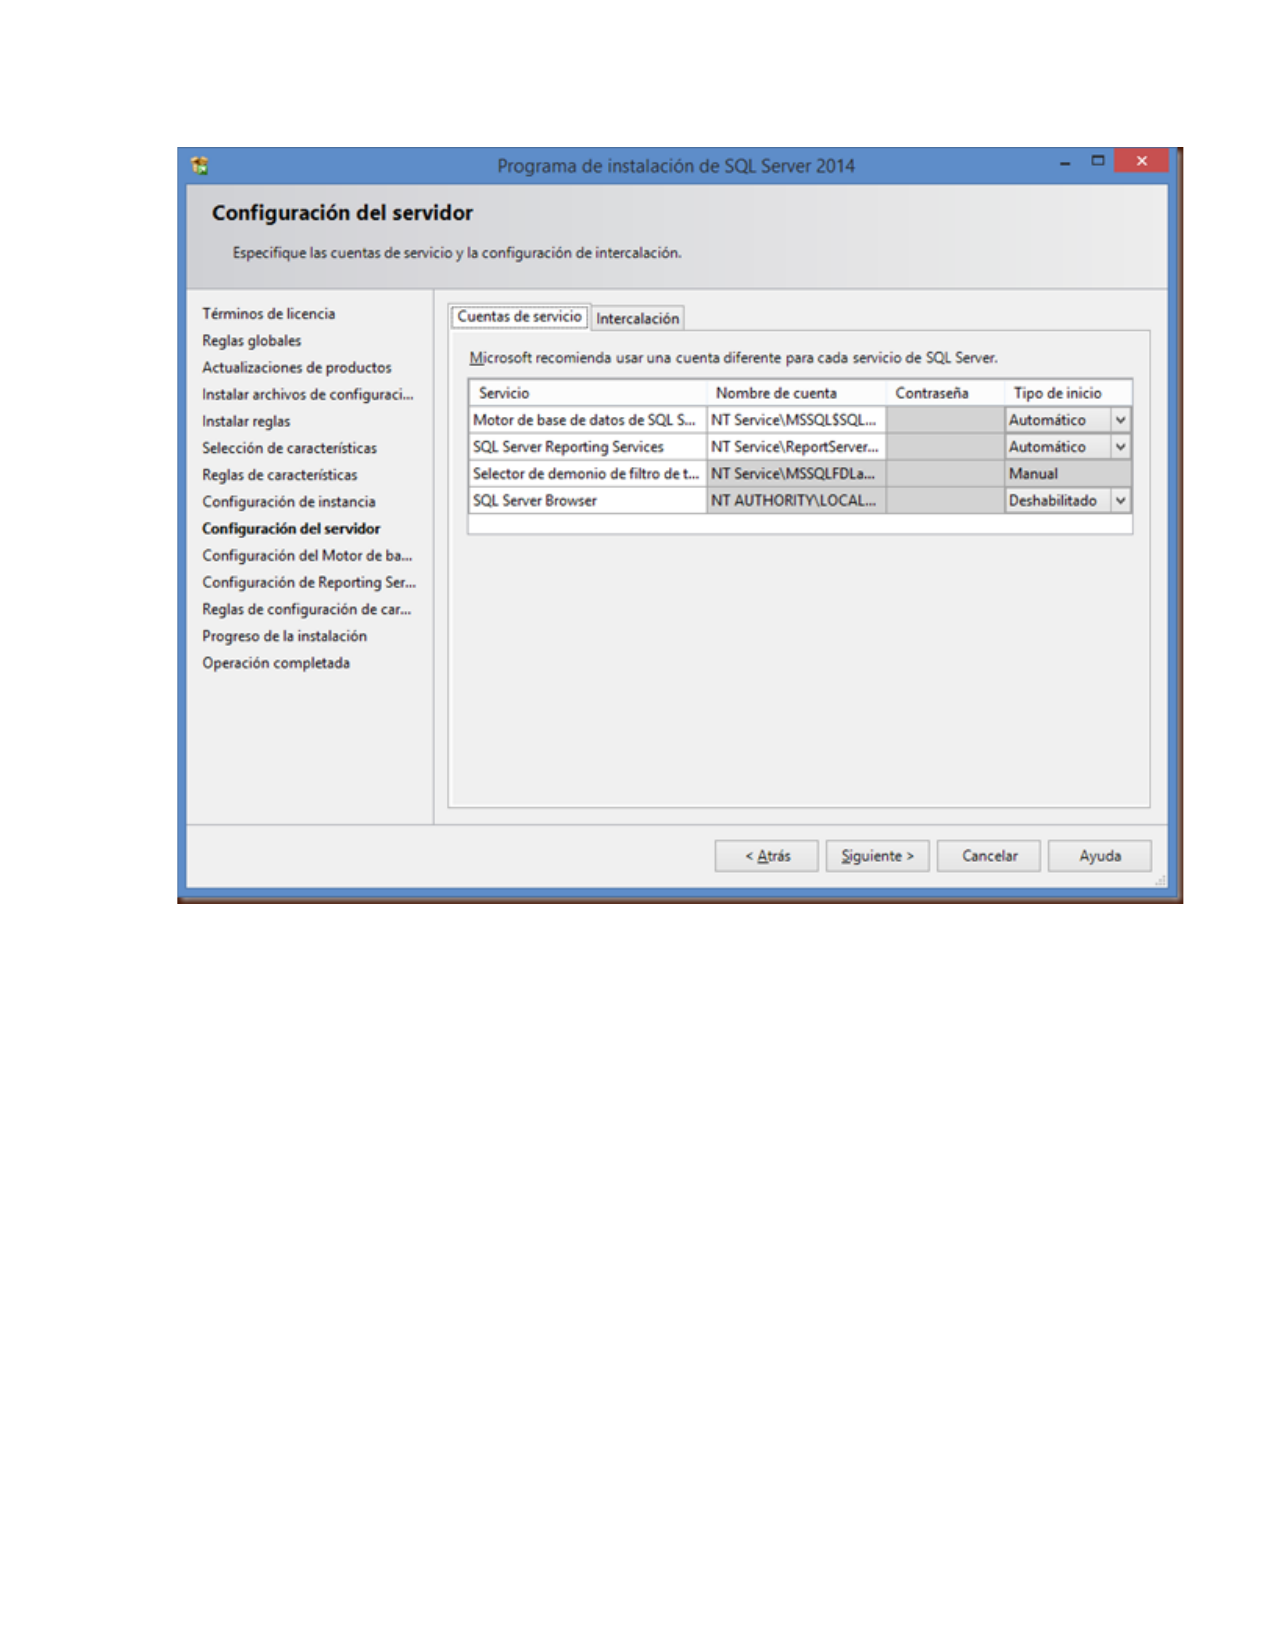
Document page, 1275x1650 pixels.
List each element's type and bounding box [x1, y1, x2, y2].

picture [177, 147, 1184, 904]
